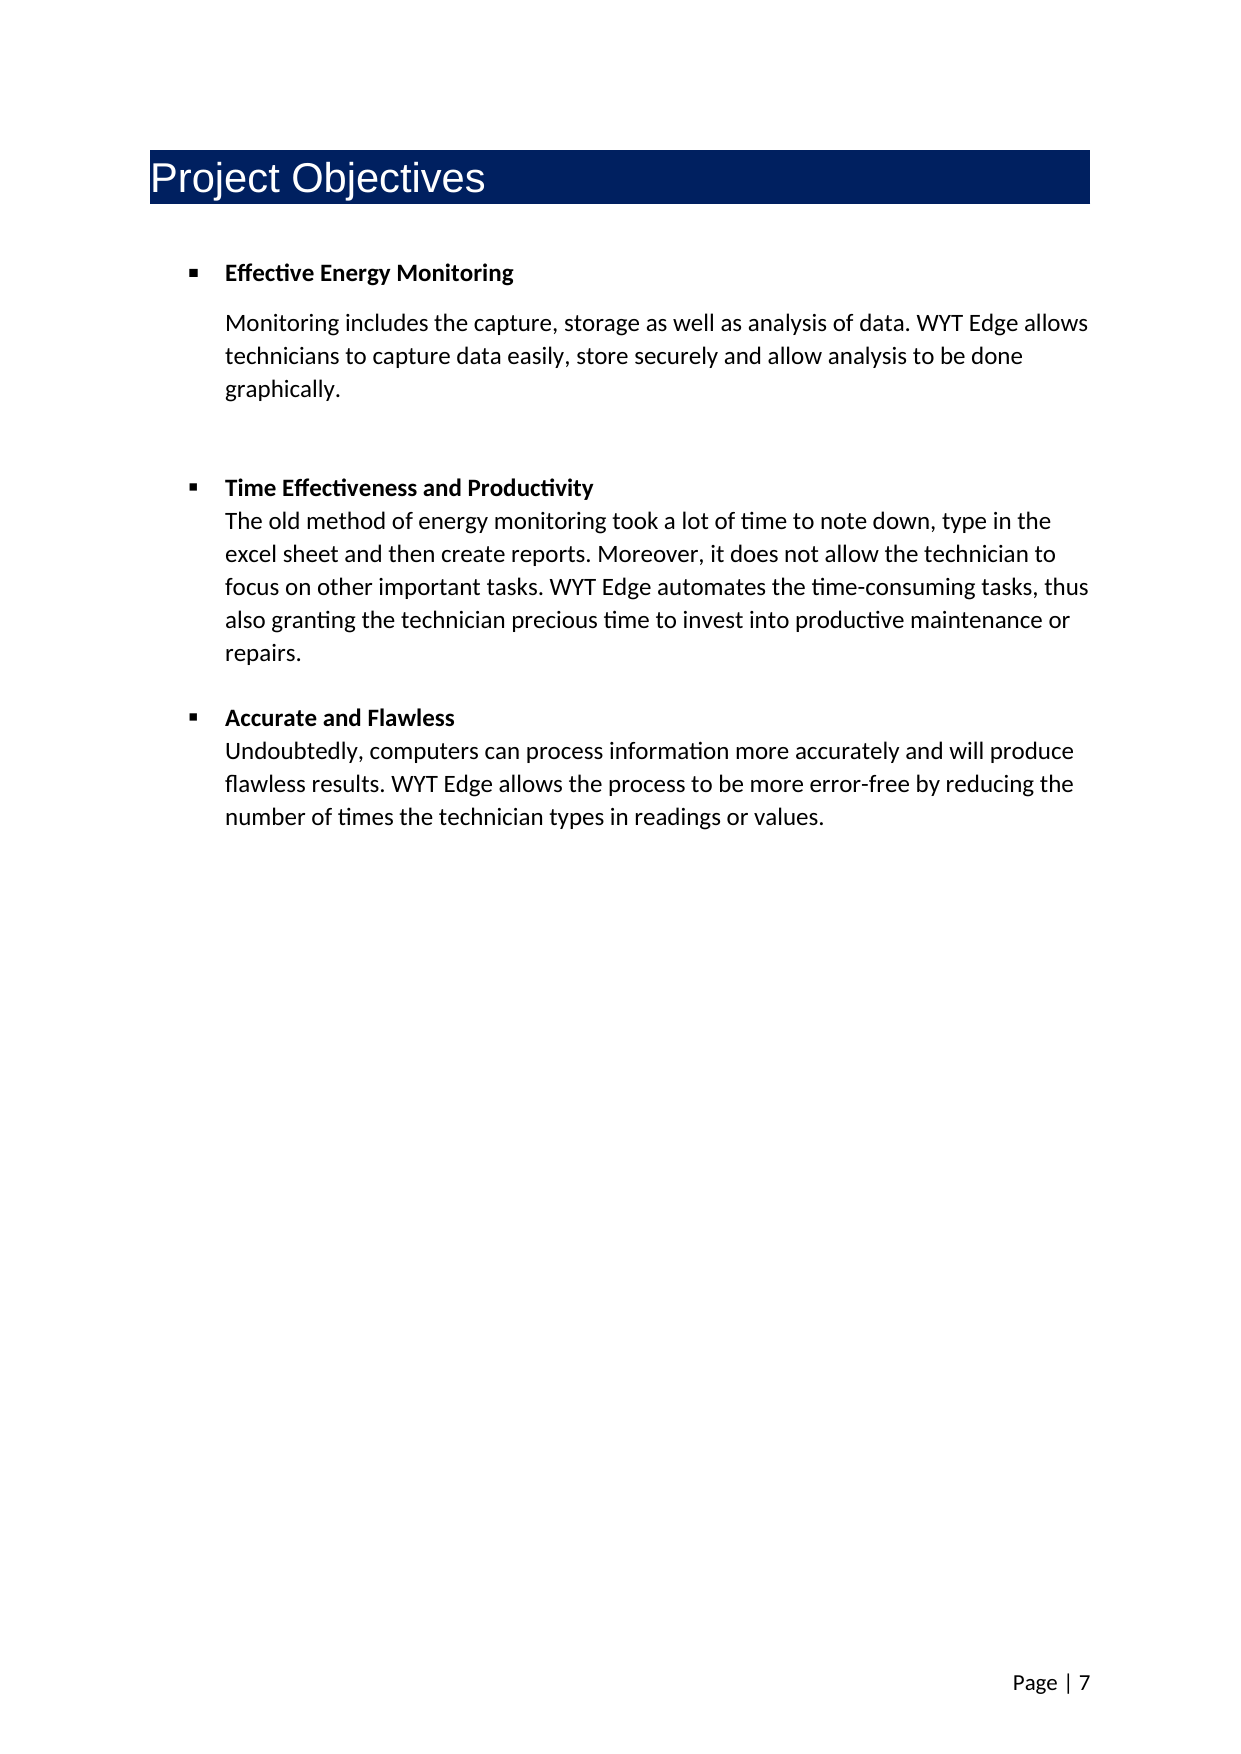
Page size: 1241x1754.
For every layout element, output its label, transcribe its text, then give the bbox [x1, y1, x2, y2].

list The old method of energy monitoring took a lot of time to note down, type in the excel sheet and then create reports. Moreover, it does not allow the technician to focus on other important tasks. WYT Edge automates the time-consuming tasks, thus also granting the technician precious time to invest into productive maintenance or repairs. [225, 505, 1090, 667]
list Accurate and Flawless [187, 702, 1090, 733]
list Undoubtedly, computers can process information more accurately and will produce flawless results. WYT Edge allows the process to be more error-free by reducing the number of times the technician types in readings or values. [225, 735, 1090, 832]
subtitle Project Objectives [150, 151, 1090, 203]
list Time Effectiveness and Productivity [187, 472, 1090, 503]
text Monitoring includes the capture, storage as well as analysis of data. WYT Edge allows technicians to capture data easily, store securely and allow analysis to be done graphically. [225, 307, 1090, 403]
list Effective Energy Monitoring [187, 257, 1090, 288]
